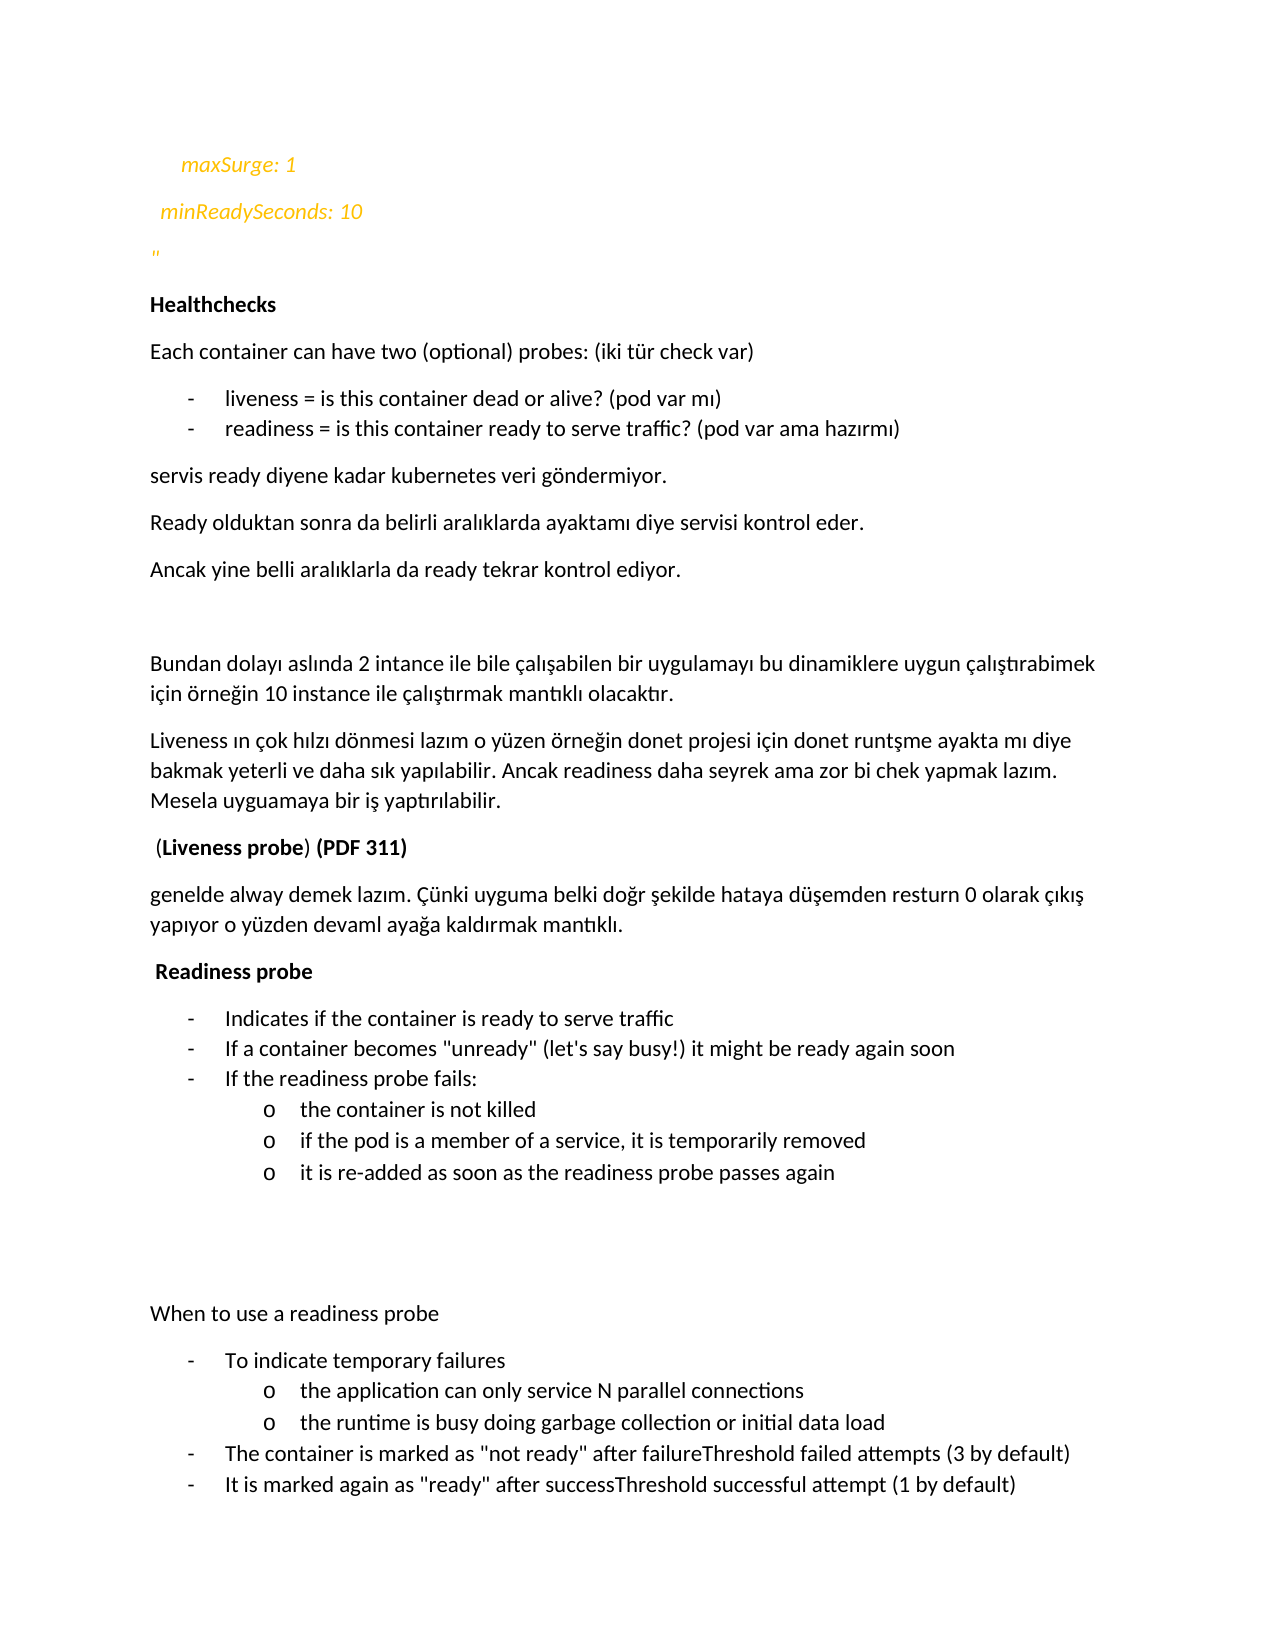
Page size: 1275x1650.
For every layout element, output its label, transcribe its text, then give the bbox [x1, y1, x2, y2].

list liveness = is this container dead or alive? (pod var mı) [187, 384, 1125, 412]
text minReadySeconds: 10 [150, 197, 1125, 225]
text maxSurge: 1 [150, 150, 1125, 178]
text Readiness probe [150, 957, 1125, 985]
text When to use a readiness probe [150, 1299, 1125, 1328]
text Bundan dolayı aslında 2 intance ile bile çalışabilen bir uygulamayı bu dinamiklere uygun çalıştırabimek için örneğin 10 instance ile çalıştırmak mantıklı olacaktır. [150, 649, 1125, 707]
text " [150, 244, 1125, 272]
list it is re-added as soon as the readiness probe passes again [262, 1158, 1125, 1187]
text genelde alway demek lazım. Çünki uyguma belki doğr şekilde hataya düşemden resturn 0 olarak çıkış yapıyor o yüzden devaml ayağa kaldırmak mantıklı. [150, 880, 1125, 938]
list if the pod is a member of a service, it is temporarily removed [262, 1126, 1125, 1155]
text (Liveness probe) (PDF 311) [150, 833, 1125, 861]
text Ancak yine belli aralıklarla da ready tekrar kontrol ediyor. [150, 555, 1125, 583]
list If the readiness probe fails: [187, 1064, 1125, 1093]
list Indicates if the container is ready to serve traffic [187, 1004, 1125, 1032]
list It is marked again as "ready" after successThreshold successful attempt (1 by default) [187, 1470, 1125, 1498]
list The container is marked as "not ready" after failureThreshold failed attempts (3 by default) [187, 1439, 1125, 1468]
list the container is not killed [262, 1095, 1125, 1124]
text Ready olduktan sonra da belirli aralıklarda ayaktamı diye servisi kontrol eder. [150, 508, 1125, 536]
list the application can only service N parallel connections [262, 1377, 1125, 1406]
text Healthchecks [150, 291, 1125, 319]
list the runtime is busy doing garbage collection or initial data load [262, 1408, 1125, 1437]
text Each container can have two (optional) probes: (iki tür check var) [150, 337, 1125, 366]
list To indicate temporary failures [187, 1346, 1125, 1374]
text Liveness ın çok hılzı dönmesi lazım o yüzen örneğin donet projesi için donet runtşme ayakta mı diye bakmak yeterli ve daha sık yapılabilir. Ancak readiness daha seyrek ama zor bi chek yapmak lazım. Mesela uyguamaya bir iş yaptırılabilir. [150, 726, 1125, 814]
text servis ready diyene kadar kubernetes veri göndermiyor. [150, 461, 1125, 489]
list If a container becomes "unready" (let's say busy!) it might be ready again soon [187, 1034, 1125, 1062]
list readiness = is this container ready to serve traffic? (pod var ama hazırmı) [187, 414, 1125, 443]
